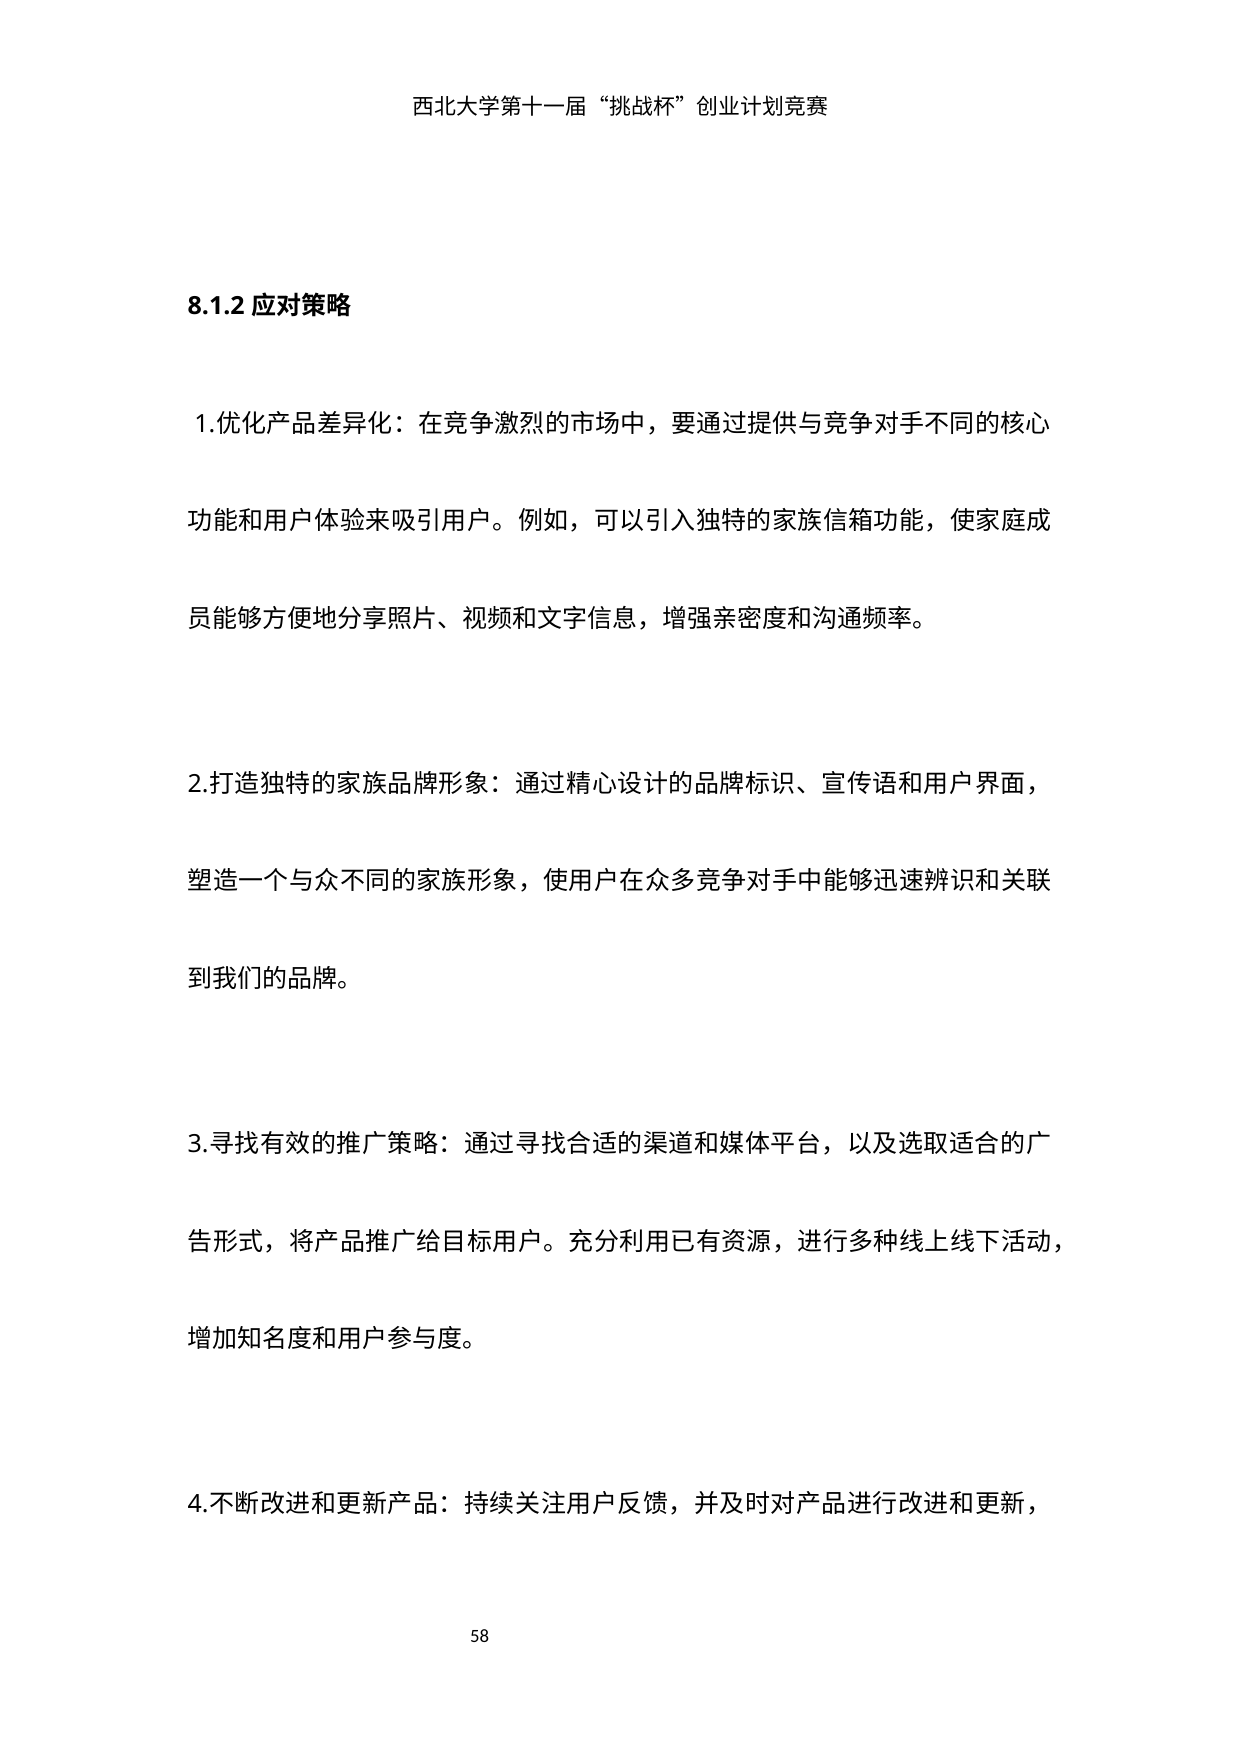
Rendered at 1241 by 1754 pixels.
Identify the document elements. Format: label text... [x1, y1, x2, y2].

text 8.1.2 应对策略 [187, 271, 1053, 336]
list 3.寻找有效的推广策略：通过寻找合适的渠道和媒体平台，以及选取适合的广告形式，将产品推广给目标用户。充分利用已有资源，进行多种线上线下活动，增加知名度和用户参与度。 [187, 1109, 1053, 1369]
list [187, 1469, 1053, 1534]
list 2.打造独特的家族品牌形象：通过精心设计的品牌标识、宣传语和用户界面，塑造一个与众不同的家族形象，使用户在众多竞争对手中能够迅速辨识和关联到我们的品牌。 [187, 749, 1053, 1009]
list 1.优化产品差异化：在竞争激烈的市场中，要通过提供与竞争对手不同的核心功能和用户体验来吸引用户。例如，可以引入独特的家族信箱功能，使家庭成员能够方便地分享照片、视频和文字信息，增强亲密度和沟通频率。 [187, 389, 1053, 649]
